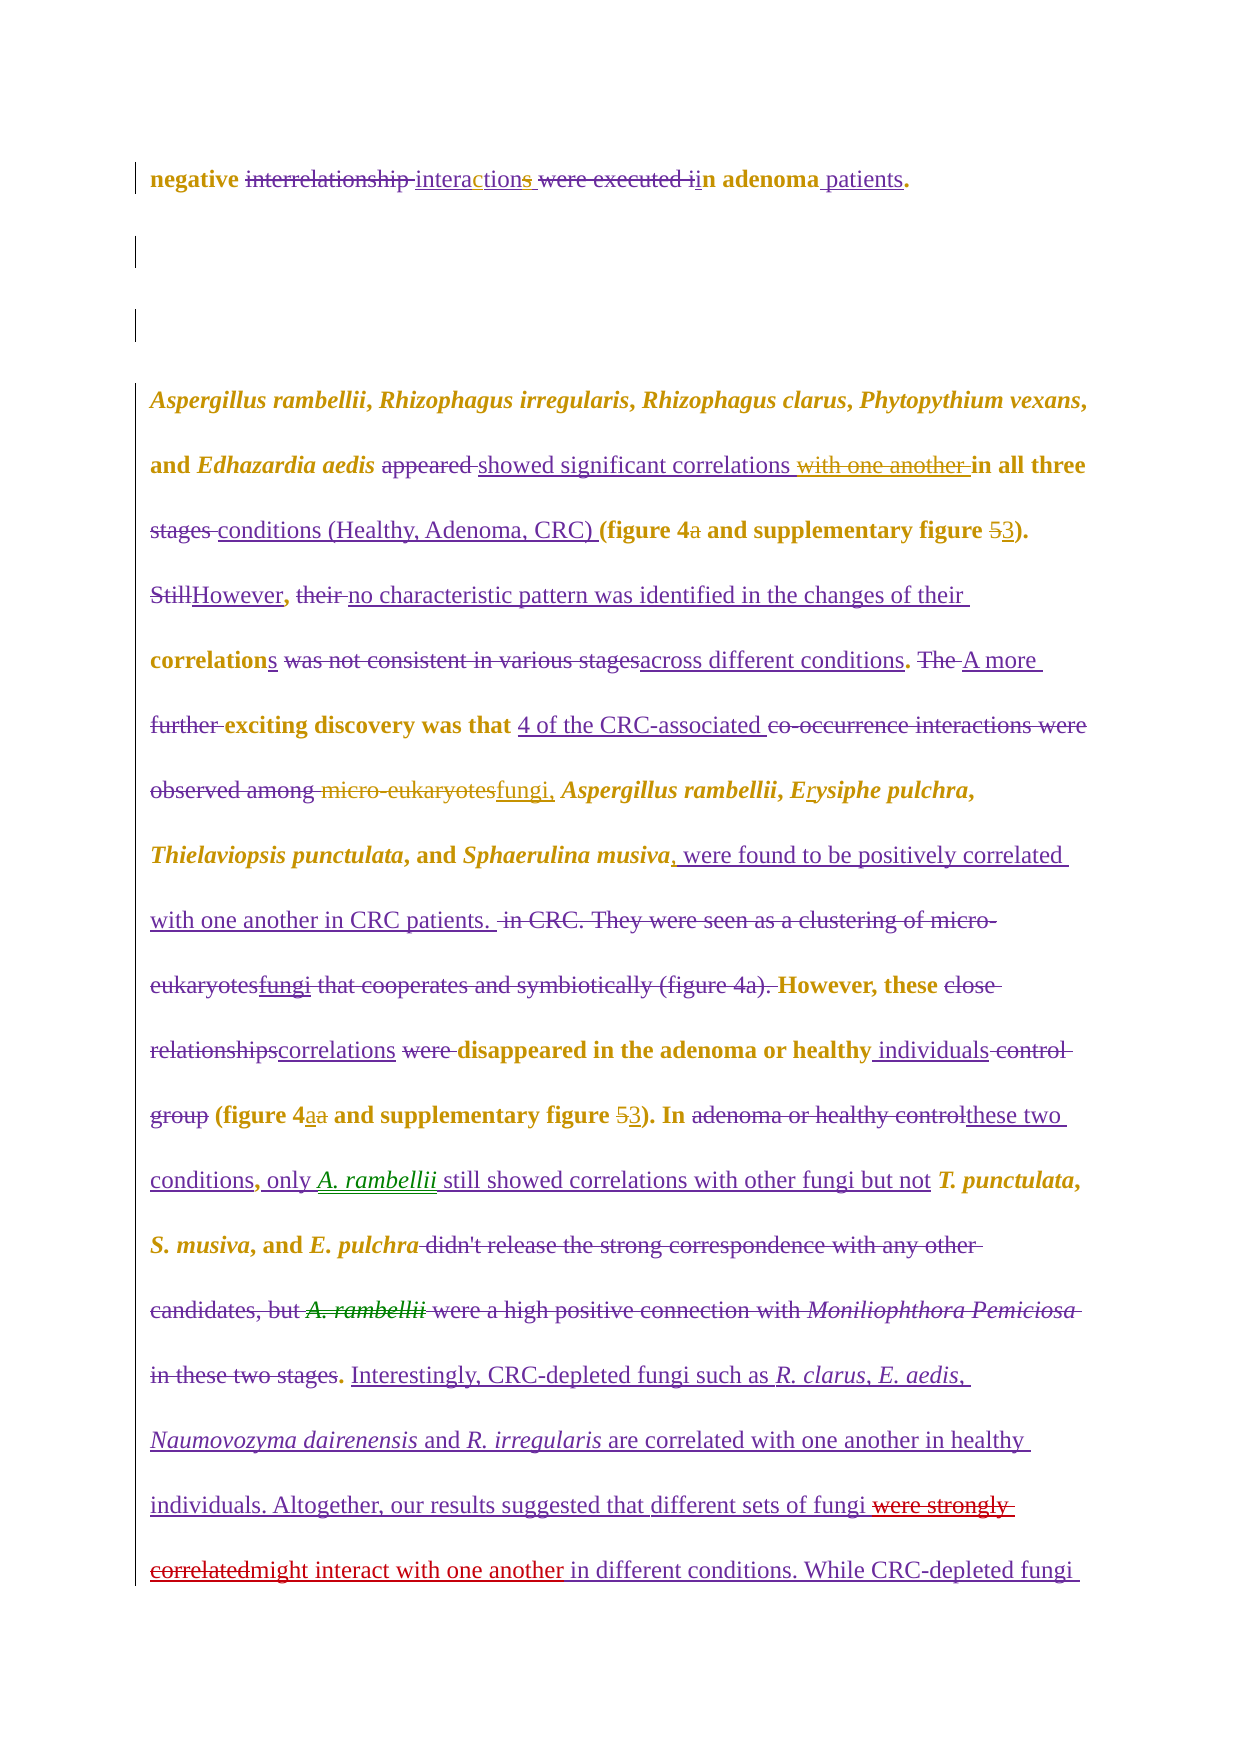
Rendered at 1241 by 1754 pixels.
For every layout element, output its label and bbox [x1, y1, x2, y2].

text [150, 162, 1090, 194]
text [150, 383, 1090, 1586]
